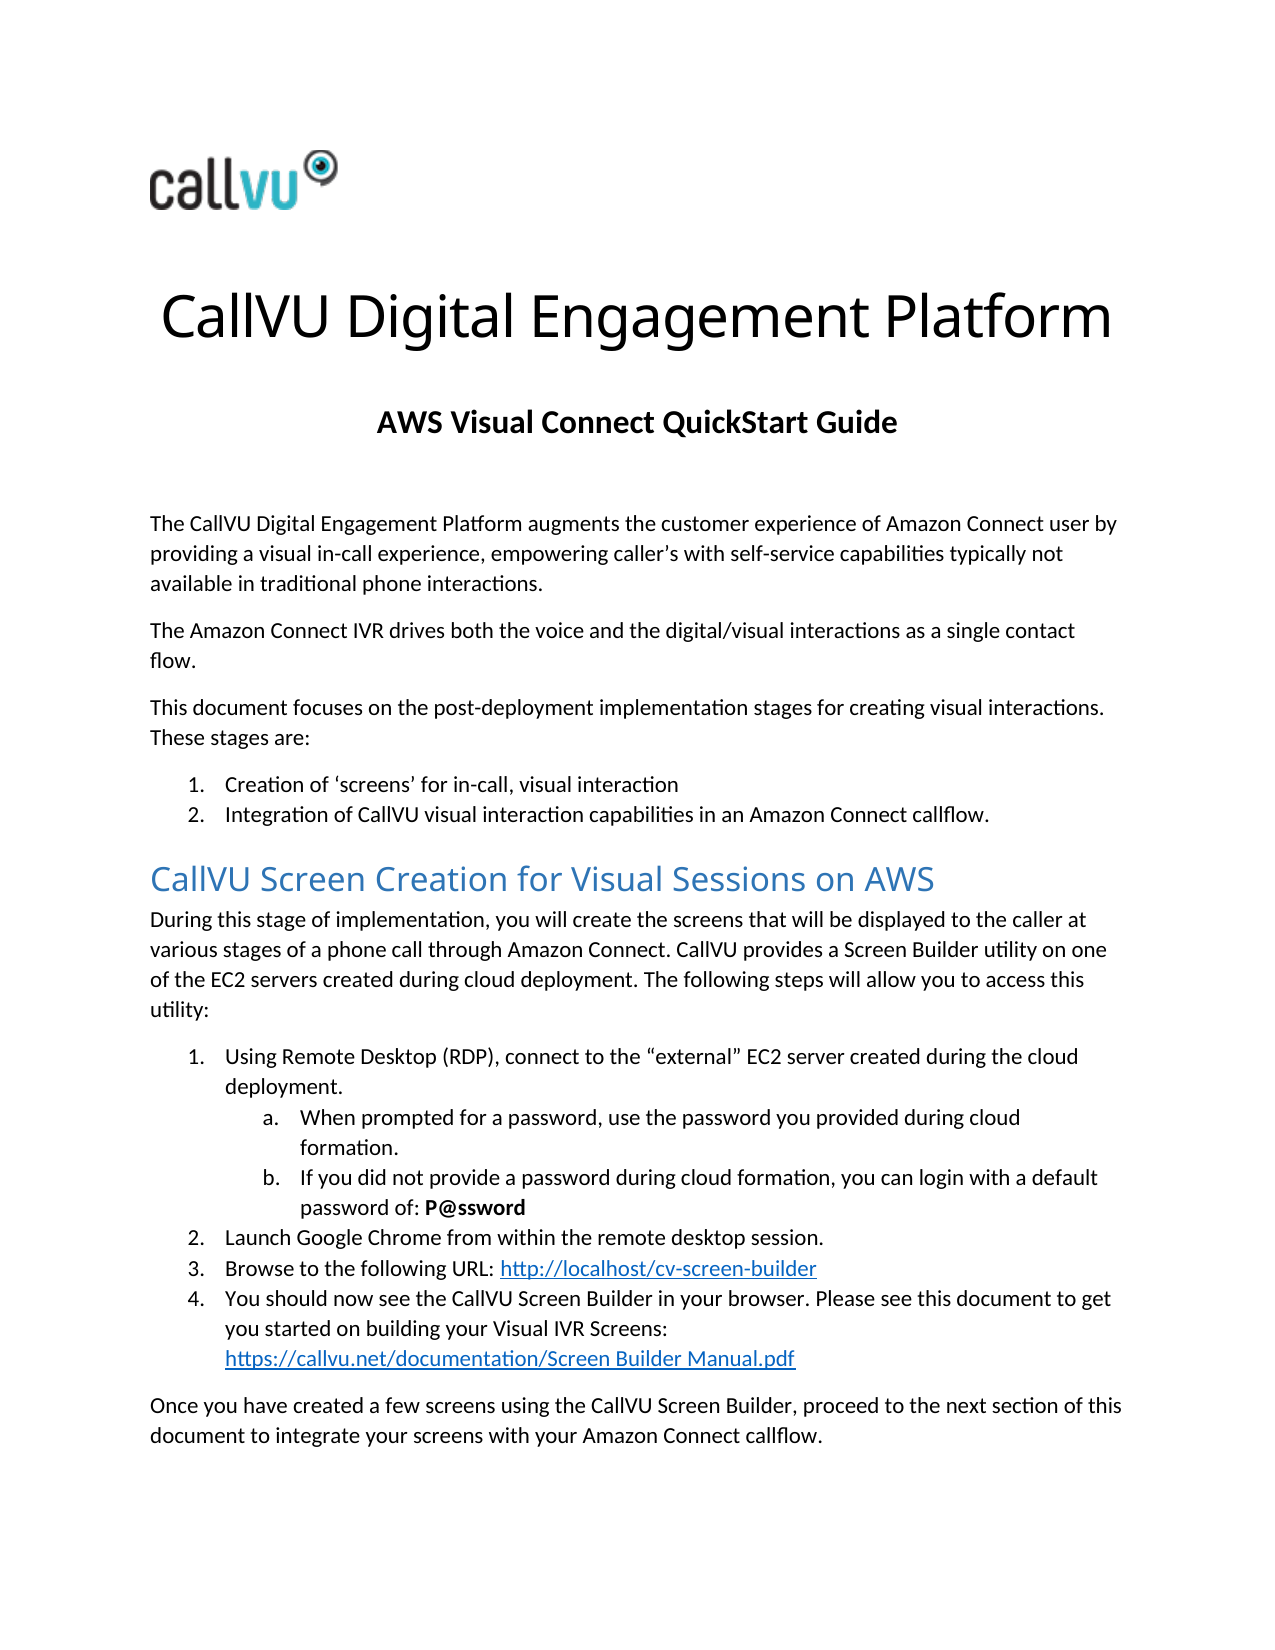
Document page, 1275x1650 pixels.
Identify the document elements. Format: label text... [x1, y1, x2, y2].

list Launch Google Chrome from within the remote desktop session. [187, 1223, 1125, 1252]
list Creation of ‘screens’ for in-call, visual interaction [187, 770, 1125, 798]
text Once you have created a few screens using the CallVU Screen Builder, proceed to the next section of this document to integrate your screens with your Amazon Connect callflow. [150, 1391, 1125, 1449]
text This document focuses on the post-deployment implementation stages for creating visual interactions. These stages are: [150, 693, 1125, 752]
text The Amazon Connect IVR drives both the voice and the digital/visual interactions as a single contact flow. [150, 616, 1125, 674]
picture [150, 150, 338, 210]
list Using Remote Desktop (RDP), connect to the “external” EC2 server created during the cloud deployment. [187, 1042, 1125, 1101]
list If you did not provide a password during cloud formation, you can login with a default password of: P@ssword [262, 1163, 1125, 1221]
list Browse to the following URL: http://localhost/cv-screen-builder [187, 1254, 1125, 1282]
list Integration of CallVU visual interaction capabilities in an Amazon Connect callflow. [187, 801, 1125, 829]
text During this stage of implementation, you will create the screens that will be displayed to the caller at various stages of a phone call through Amazon Connect. CallVU provides a Screen Builder utility on one of the EC2 servers created during cloud deployment. The following steps will allow you to access this utility: [150, 905, 1125, 1023]
text AWS Visual Connect QuickStart Guide [150, 401, 1125, 442]
subtitle CallVU Screen Creation for Visual Sessions on AWS [150, 856, 1125, 901]
list When prompted for a password, use the password you provided during cloud formation. [262, 1103, 1125, 1161]
text The CallVU Digital Engagement Platform augments the customer experience of Amazon Connect user by providing a visual in-call experience, empowering caller’s with self-service capabilities typically not available in traditional phone interactions. [150, 509, 1125, 597]
list You should now see the CallVU Screen Builder in your browser. Please see this document to get you started on building your Visual IVR Screens: https://callvu.net/documentation/Screen Builder Manual.pdf [187, 1284, 1125, 1372]
title CallVU Digital Engagement Platform [150, 275, 1125, 354]
